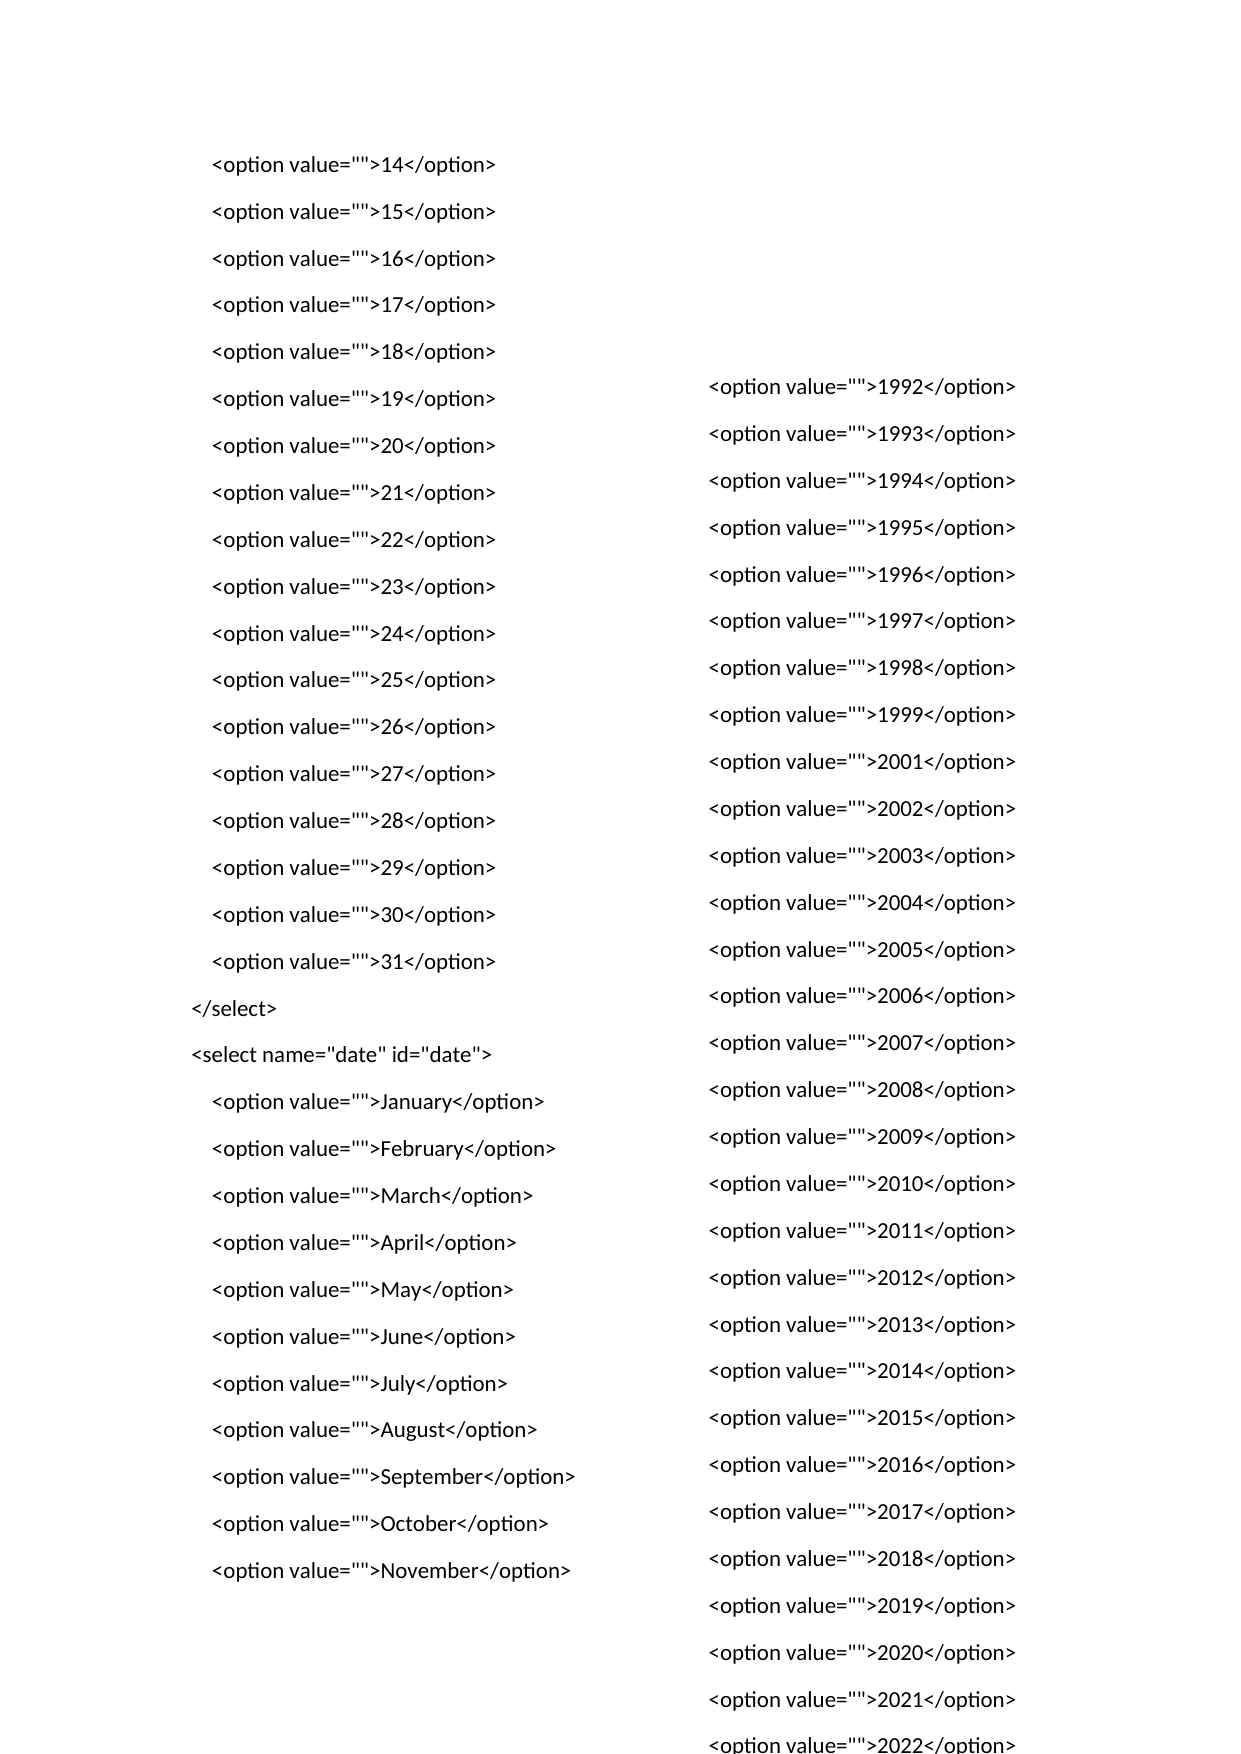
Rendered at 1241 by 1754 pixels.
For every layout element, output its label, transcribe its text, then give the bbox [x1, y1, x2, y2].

text <option value="">20</option> [150, 431, 630, 459]
text <option value="">18</option> [150, 337, 1090, 366]
text <option value="">19</option> [150, 384, 630, 412]
text <option value="">24</option> [150, 619, 630, 647]
text <option value="">28</option> [150, 806, 630, 834]
text <option value="">14</option> [150, 150, 1090, 178]
text <option value="">23</option> [150, 572, 630, 600]
text <option value="">25</option> [150, 666, 630, 694]
text <option value="">30</option> [150, 900, 630, 928]
text <option value="">February</option> [150, 1134, 630, 1162]
text <option value="">26</option> [150, 712, 630, 741]
text <option value="">27</option> [150, 759, 630, 787]
text <option value="">April</option> [150, 1228, 630, 1256]
text <option value="">October</option> [150, 1509, 630, 1537]
text <option value="">September</option> [150, 1462, 630, 1491]
text <option value="">31</option> [150, 947, 630, 975]
text <option value="">August</option> [150, 1416, 630, 1444]
text <select name="date" id="date"> [150, 1041, 630, 1069]
text <option value="">January</option> [150, 1087, 630, 1116]
text <option value="">November</option> [150, 1556, 630, 1584]
text </select> [150, 994, 630, 1022]
text <option value="">21</option> [150, 478, 630, 506]
text <option value="">June</option> [150, 1322, 630, 1350]
text <option value="">May</option> [150, 1275, 630, 1303]
text <option value="">15</option> [150, 197, 1090, 225]
text <option value="">17</option> [150, 291, 1090, 319]
text <option value="">16</option> [150, 244, 1090, 272]
text <option value="">March</option> [150, 1181, 630, 1209]
text <option value="">22</option> [150, 525, 630, 553]
text <option value="">29</option> [150, 853, 630, 881]
text <option value="">July</option> [150, 1369, 630, 1397]
